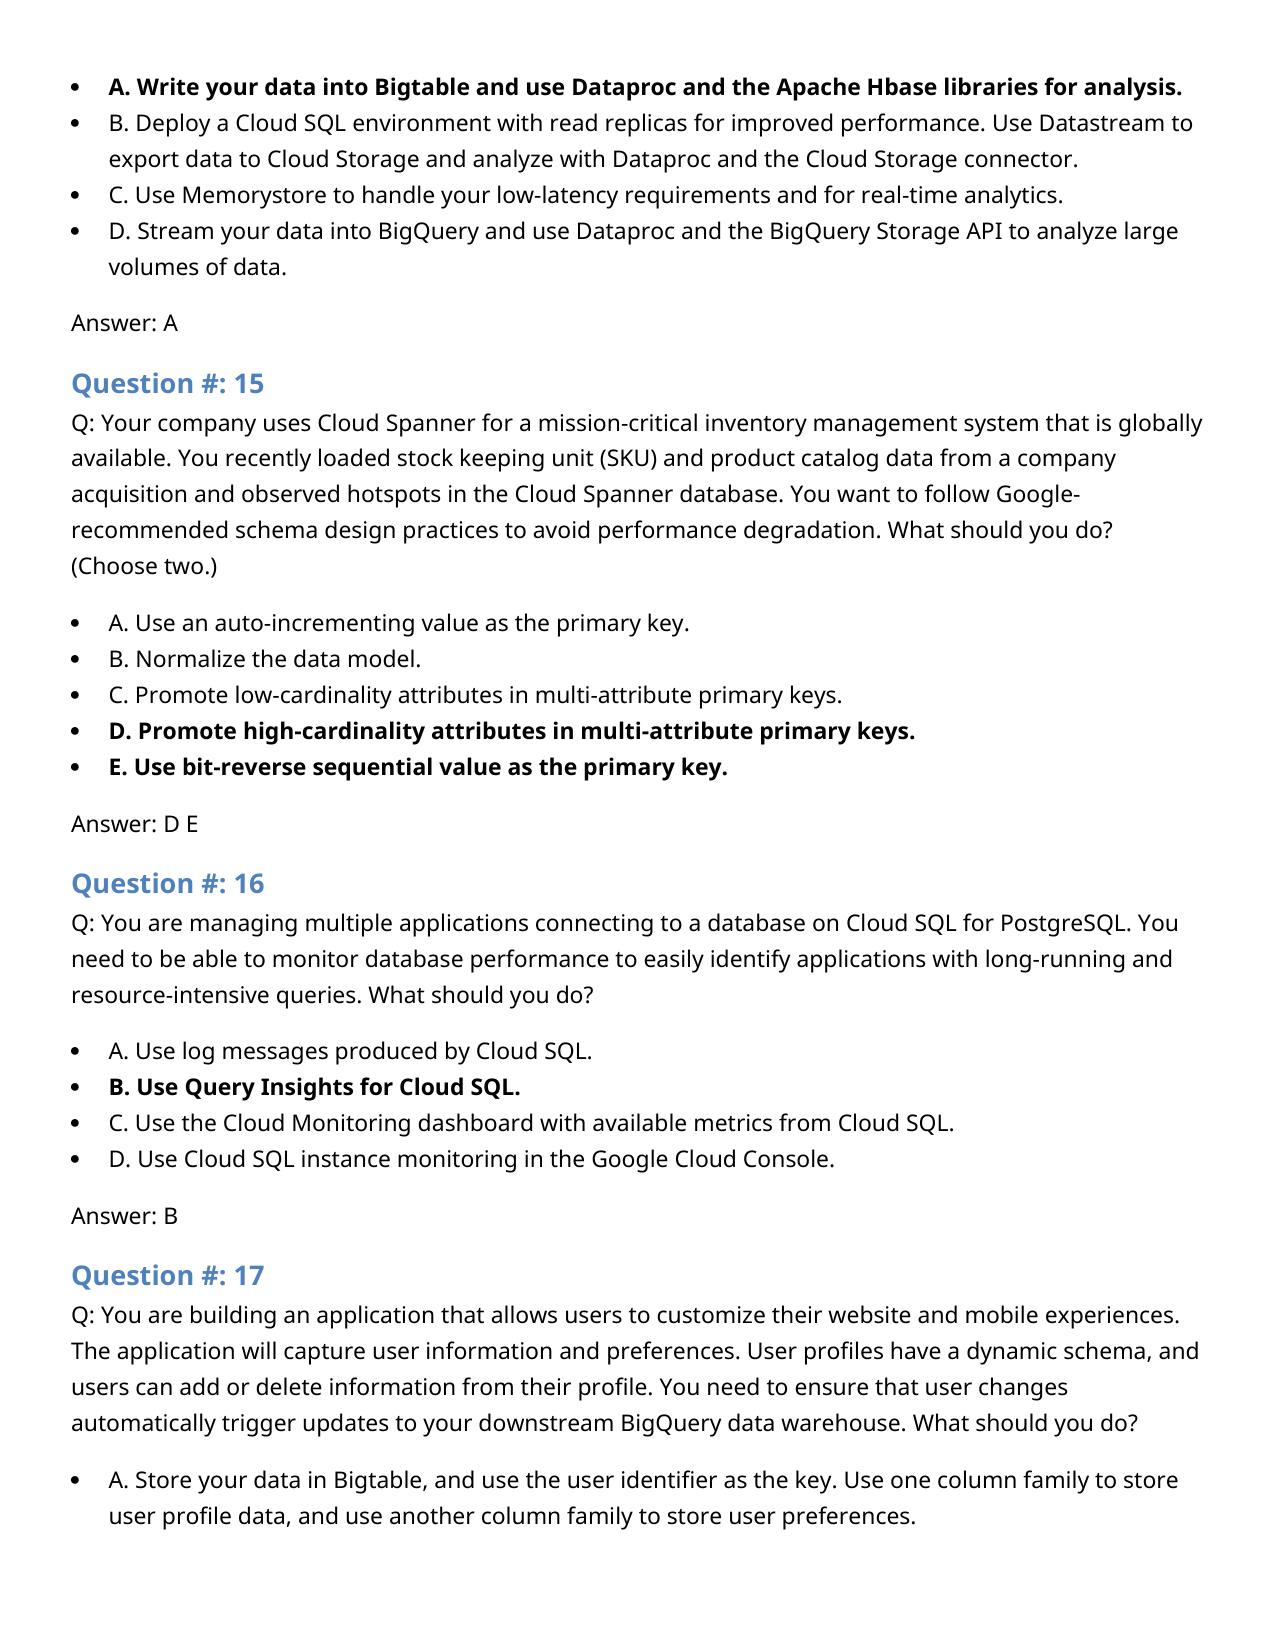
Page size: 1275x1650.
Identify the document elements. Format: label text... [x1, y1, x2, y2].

list A. Use an auto-incrementing value as the primary key. [71, 607, 1204, 638]
list E. Use bit-reverse sequential value as the primary key. [71, 751, 1204, 782]
list C. Use Memorystore to handle your low-latency requirements and for real-time analytics. [71, 179, 1204, 210]
list A. Use log messages produced by Cloud SQL. [71, 1035, 1204, 1067]
text Answer: B [71, 1200, 1204, 1231]
list D. Stream your data into BigQuery and use Dataproc and the BigQuery Storage API to analyze large volumes of data. [71, 214, 1204, 282]
list B. Normalize the data model. [71, 643, 1204, 674]
subtitle Question #: 17 [71, 1257, 1204, 1293]
list C. Use the Cloud Monitoring dashboard with available metrics from Cloud SQL. [71, 1107, 1204, 1138]
text Q: You are building an application that allows users to customize their website and mobile experiences. The application will capture user information and preferences. User profiles have a dynamic schema, and users can add or delete information from their profile. You need to ensure that user changes automatically trigger updates to your downstream BigQuery data warehouse. What should you do? [71, 1299, 1204, 1438]
text Q: You are managing multiple applications connecting to a database on Cloud SQL for PostgreSQL. You need to be able to monitor database performance to easily identify applications with long-running and resource-intensive queries. What should you do? [71, 907, 1204, 1010]
subtitle Question #: 15 [71, 364, 1204, 401]
list A. Write your data into Bigtable and use Dataproc and the Apache Hbase libraries for analysis. [71, 71, 1204, 102]
text Answer: A [71, 307, 1204, 338]
list B. Use Query Insights for Cloud SQL. [71, 1071, 1204, 1102]
list D. Promote high-cardinality attributes in multi-attribute primary keys. [71, 715, 1204, 746]
list A. Store your data in Bigtable, and use the user identifier as the key. Use one column family to store user profile data, and use another column family to store user preferences. [71, 1464, 1204, 1531]
list B. Deploy a Cloud SQL environment with read replicas for improved performance. Use Datastream to export data to Cloud Storage and analyze with Dataproc and the Cloud Storage connector. [71, 107, 1204, 174]
text Answer: D E [71, 807, 1204, 839]
text Q: Your company uses Cloud Spanner for a mission-critical inventory management system that is globally available. You recently loaded stock keeping unit (SKU) and product catalog data from a company acquisition and observed hotspots in the Cloud Spanner database. You want to follow Google-recommended schema design practices to avoid performance degradation. What should you do? (Choose two.) [71, 406, 1204, 581]
subtitle Question #: 16 [71, 864, 1204, 901]
list D. Use Cloud SQL instance monitoring in the Google Cloud Console. [71, 1143, 1204, 1174]
list C. Promote low-cardinality attributes in multi-attribute primary keys. [71, 679, 1204, 710]
